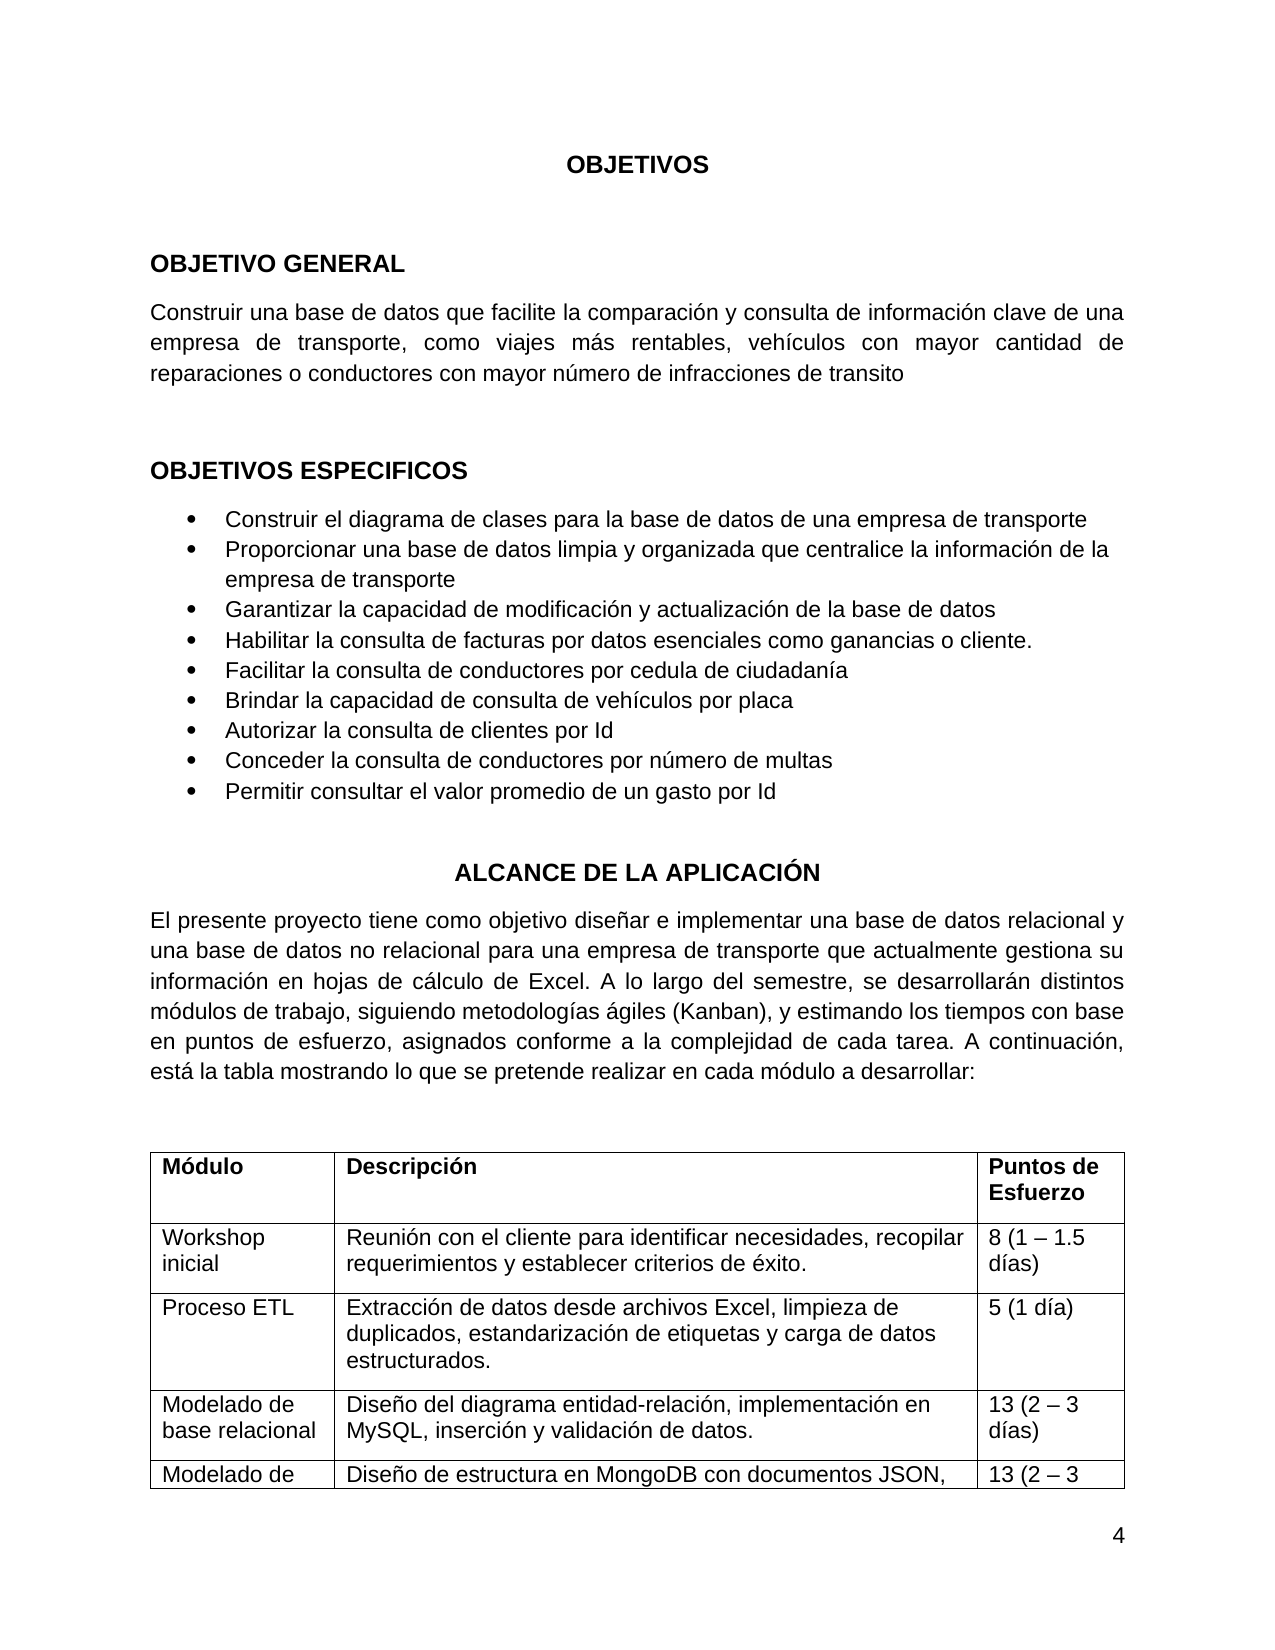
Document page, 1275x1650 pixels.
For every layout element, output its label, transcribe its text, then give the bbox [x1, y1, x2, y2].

text El presente proyecto tiene como objetivo diseñar e implementar una base de datos relacional y una base de datos no relacional para una empresa de transporte que actualmente gestiona su información en hojas de cálculo de Excel. A lo largo del semestre, se desarrollarán distintos módulos de trabajo, siguiendo metodologías ágiles (Kanban), y estimando los tiempos con base en puntos de esfuerzo, asignados conforme a la complejidad de cada tarea. A continuación, está la tabla mostrando lo que se pretende realizar en cada módulo a desarrollar: [150, 907, 1125, 1084]
table_cell Extracción de datos desde archivos Excel, limpieza de duplicados, estandarización de etiquetas y carga de datos estructurados. [335, 1294, 977, 1389]
list Brindar la capacidad de consulta de vehículos por placa [187, 687, 1125, 713]
text OBJETIVOS ESPECIFICOS [150, 456, 1125, 485]
list Autorizar la consulta de clientes por Id [187, 717, 1125, 743]
text ALCANCE DE LA APLICACIÓN [150, 857, 1125, 886]
text Construir una base de datos que facilite la comparación y consulta de información clave de una empresa de transporte, como viajes más rentables, vehículos con mayor cantidad de reparaciones o conductores con mayor número de infracciones de transito [150, 299, 1125, 386]
table_cell Diseño de estructura en MongoDB con documentos JSON, definición de colecciones y relaciones anidadas. [335, 1461, 977, 1487]
table_header Descripción [335, 1153, 977, 1222]
table_cell 13 (2 – 3 días) [978, 1461, 1124, 1487]
text OBJETIVOS [150, 150, 1125, 179]
table_cell Workshop inicial [151, 1224, 334, 1293]
table_header Módulo [151, 1153, 334, 1222]
list Garantizar la capacidad de modificación y actualización de la base de datos [187, 596, 1125, 623]
list Habilitar la consulta de facturas por datos esenciales como ganancias o cliente. [187, 627, 1125, 653]
table_cell Modelado de base relacional [151, 1391, 334, 1460]
table_header Puntos de Esfuerzo [978, 1153, 1124, 1222]
table_cell 8 (1 – 1.5 días) [978, 1224, 1124, 1293]
list Construir el diagrama de clases para la base de datos de una empresa de transporte [187, 506, 1125, 532]
table_cell Diseño del diagrama entidad-relación, implementación en MySQL, inserción y validación de datos. [335, 1391, 977, 1460]
list Facilitar la consulta de conductores por cedula de ciudadanía [187, 657, 1125, 683]
table_cell Modelado de base no relacional [151, 1461, 334, 1487]
table_cell Reunión con el cliente para identificar necesidades, recopilar requerimientos y establecer criterios de éxito. [335, 1224, 977, 1293]
text OBJETIVO GENERAL [150, 249, 1125, 278]
table_cell 5 (1 día) [978, 1294, 1124, 1389]
table_cell 13 (2 – 3 días) [978, 1391, 1124, 1460]
list Permitir consultar el valor promedio de un gasto por Id [187, 778, 1125, 804]
list Conceder la consulta de conductores por número de multas [187, 747, 1125, 774]
table_cell Proceso ETL [151, 1294, 334, 1389]
list Proporcionar una base de datos limpia y organizada que centralice la información de la empresa de transporte [187, 536, 1125, 592]
